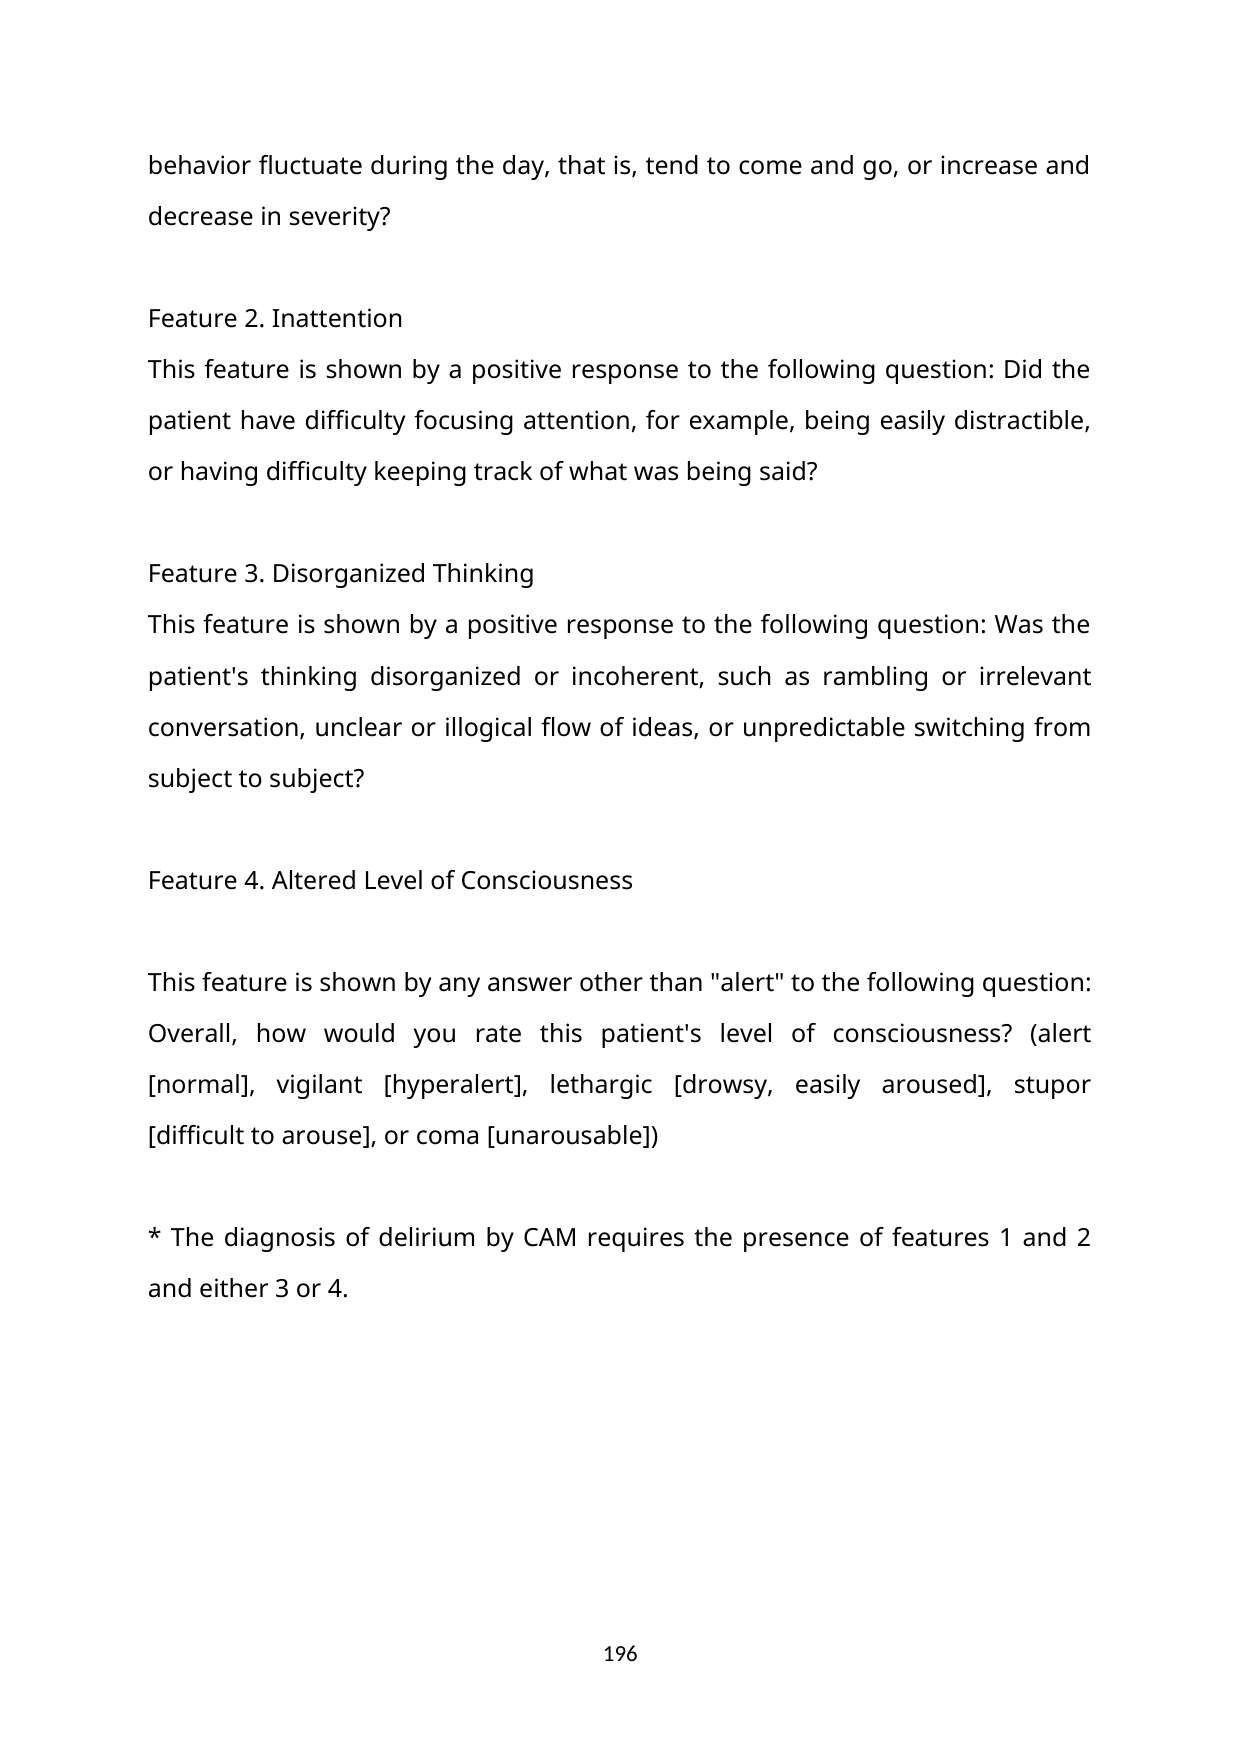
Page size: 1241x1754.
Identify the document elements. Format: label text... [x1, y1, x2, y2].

text Feature 3. Disorganized Thinking [148, 556, 1092, 590]
text Feature 4. Altered Level of Consciousness [148, 862, 1092, 896]
text This feature is shown by any answer other than "alert" to the following question: Overall, how would you rate this patient's level of consciousness? (alert [normal], vigilant [hyperalert], lethargic [drowsy, easily aroused], stupor [difficult to arouse], or coma [unarousable]) [148, 964, 1092, 1152]
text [148, 148, 1092, 233]
text Feature 2. Inattention [148, 301, 1092, 335]
text This feature is shown by a positive response to the following question: Was the patient's thinking disorganized or incoherent, such as rambling or irrelevant conversation, unclear or illogical flow of ideas, or unpredictable switching from subject to subject? [148, 607, 1092, 794]
text * The diagnosis of delirium by CAM requires the presence of features 1 and 2 and either 3 or 4. [148, 1219, 1092, 1305]
text This feature is shown by a positive response to the following question: Did the patient have difficulty focusing attention, for example, being easily distractible, or having difficulty keeping track of what was being said? [148, 352, 1092, 488]
